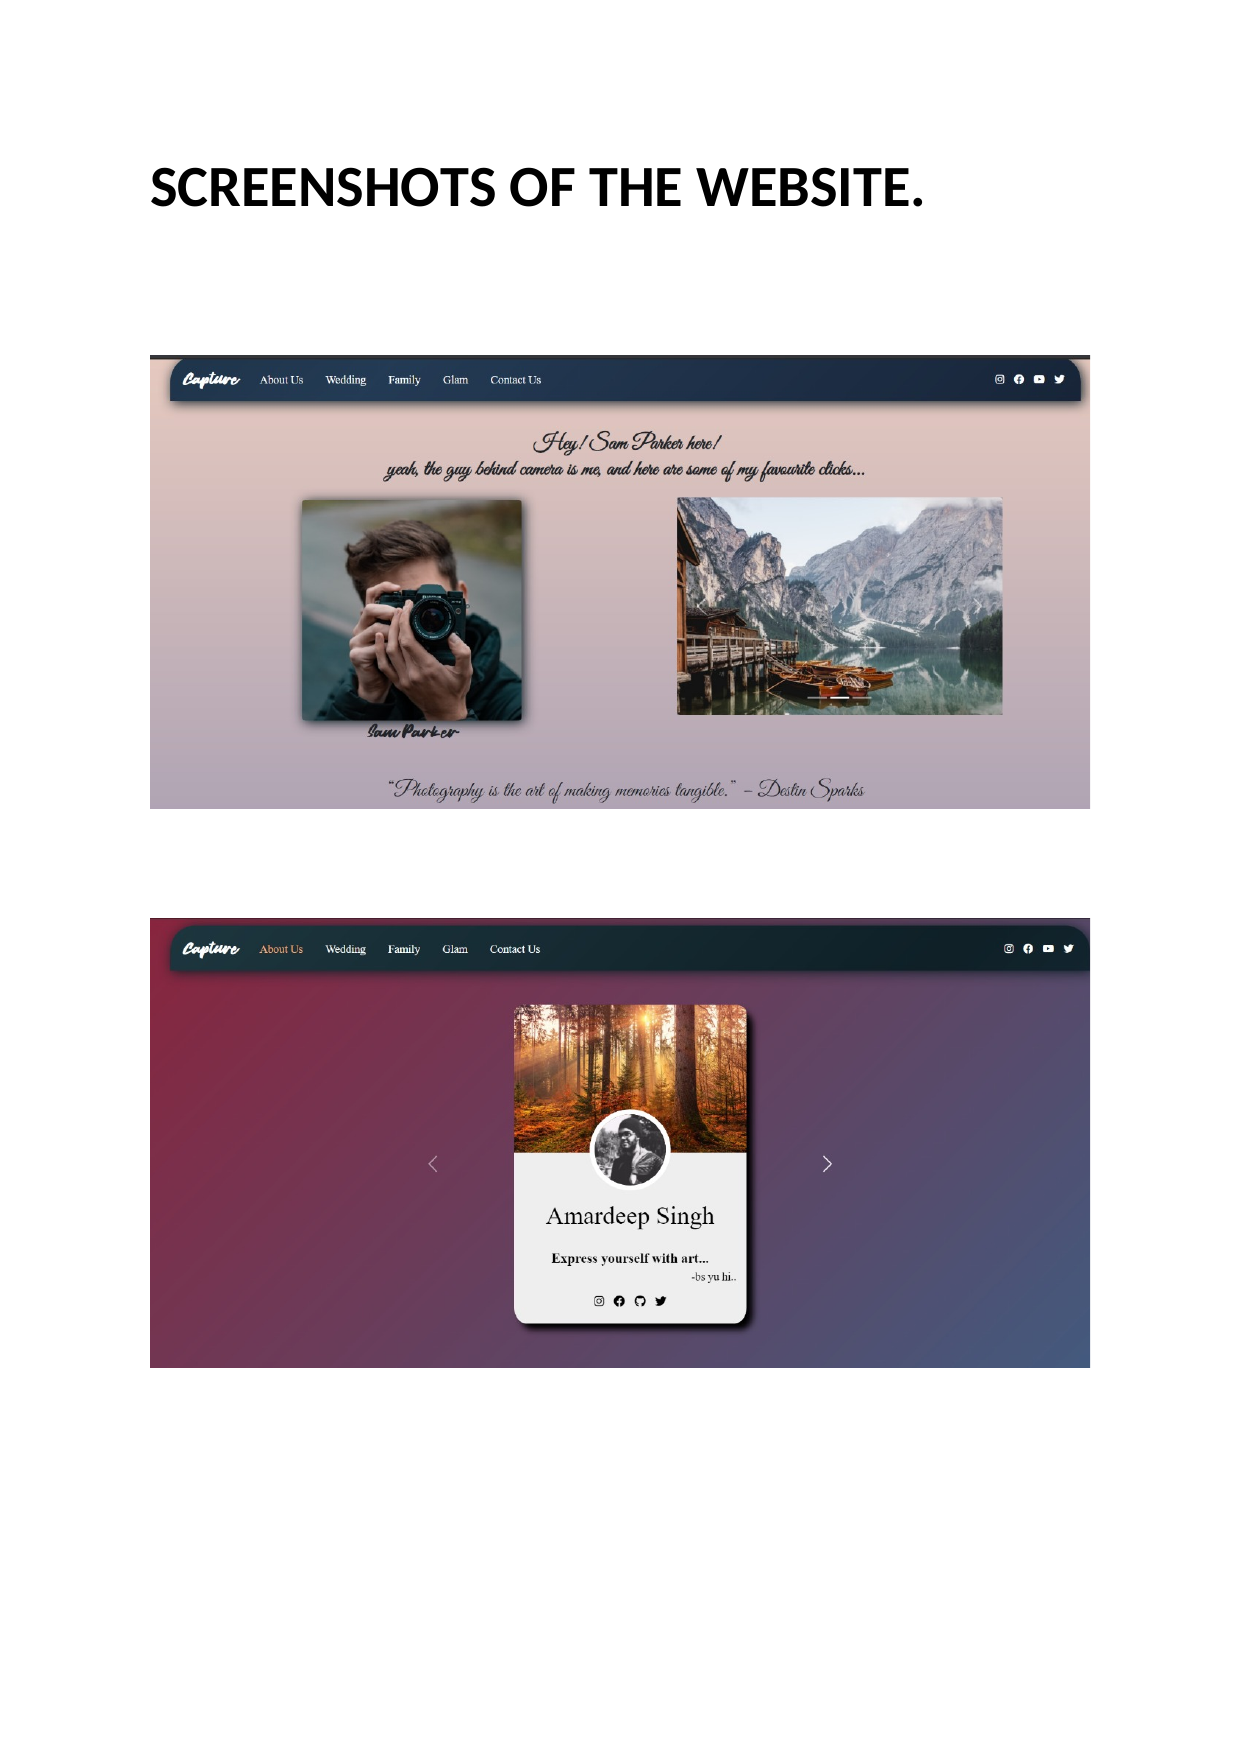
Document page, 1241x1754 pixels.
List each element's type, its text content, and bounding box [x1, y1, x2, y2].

picture [150, 355, 1091, 809]
picture [150, 918, 1091, 1368]
text SCREENSHOTS OF THE WEBSITE. [150, 150, 1090, 221]
